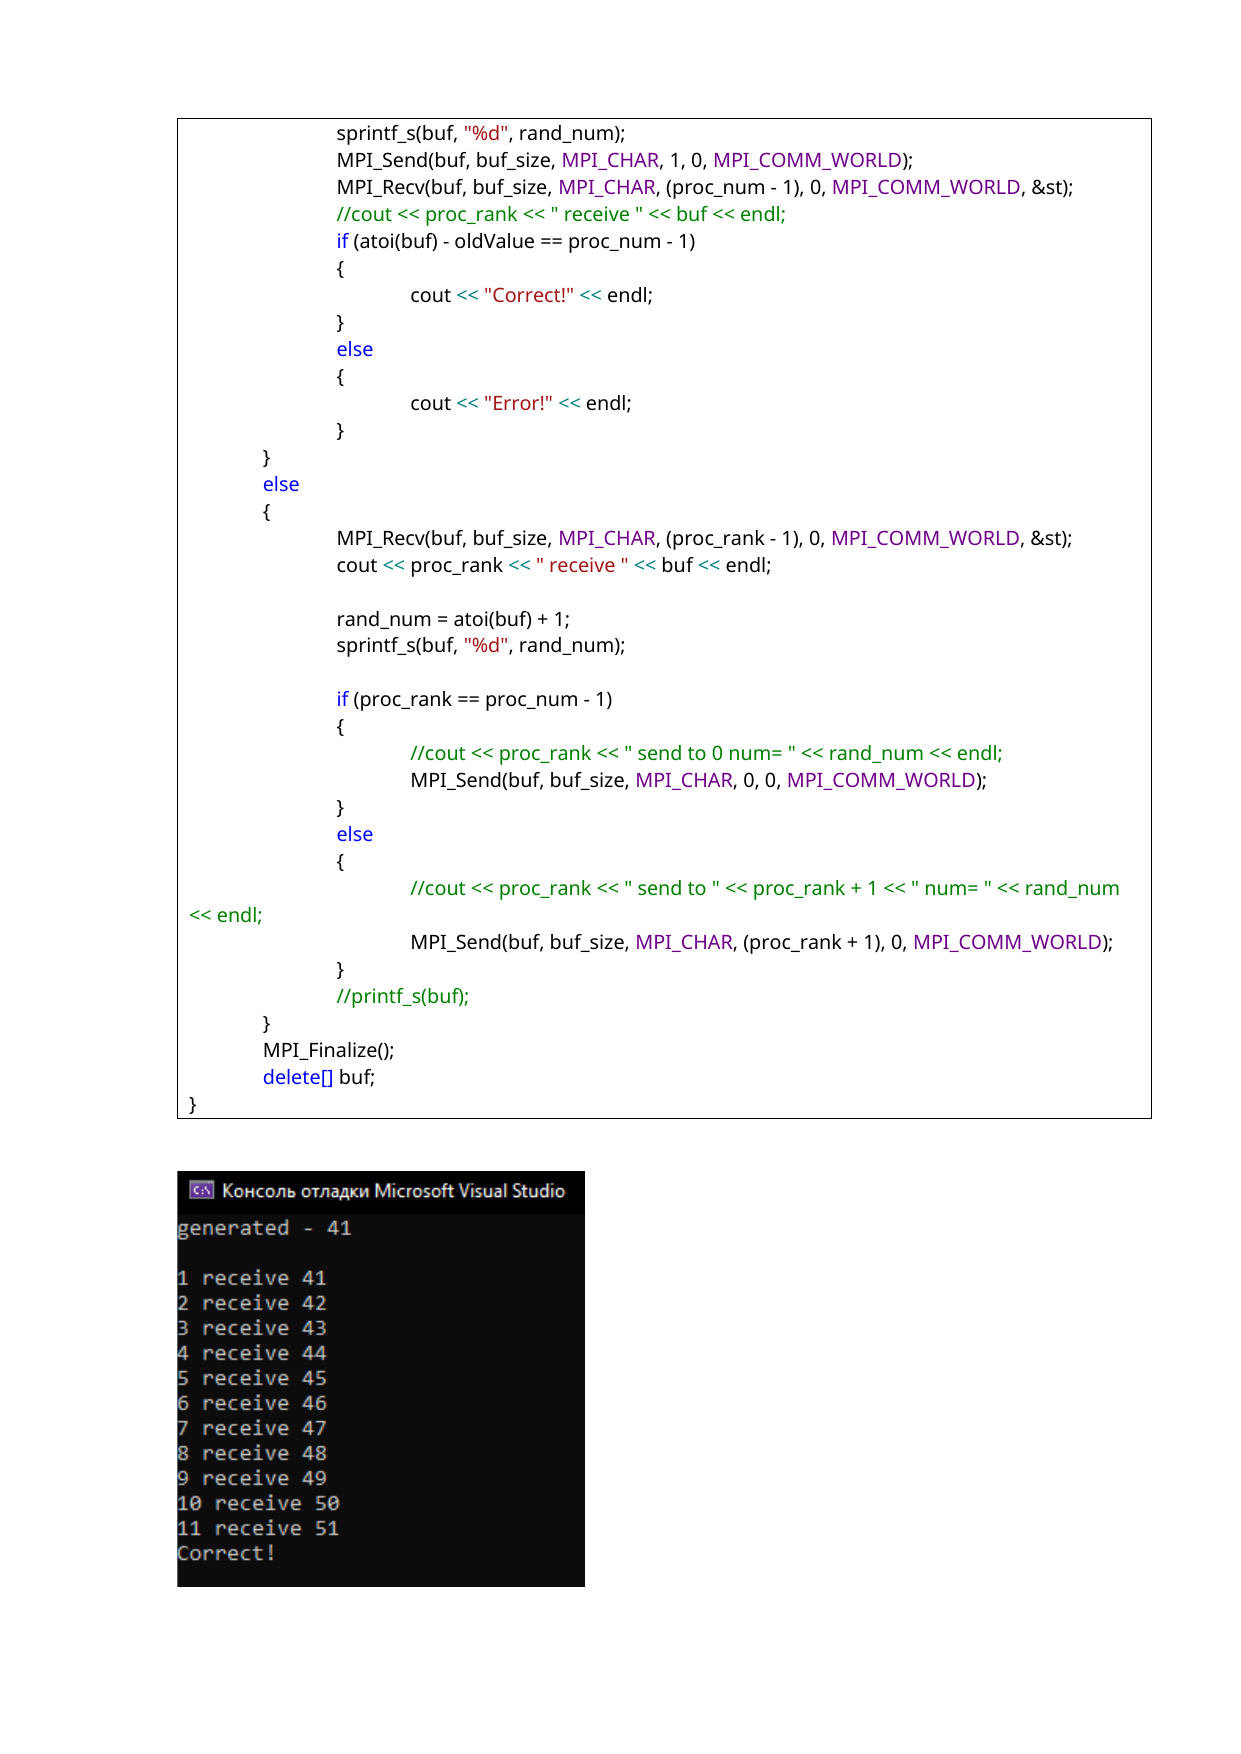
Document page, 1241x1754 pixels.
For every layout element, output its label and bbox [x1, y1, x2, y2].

table_header [178, 119, 1151, 1117]
picture [177, 1171, 585, 1587]
